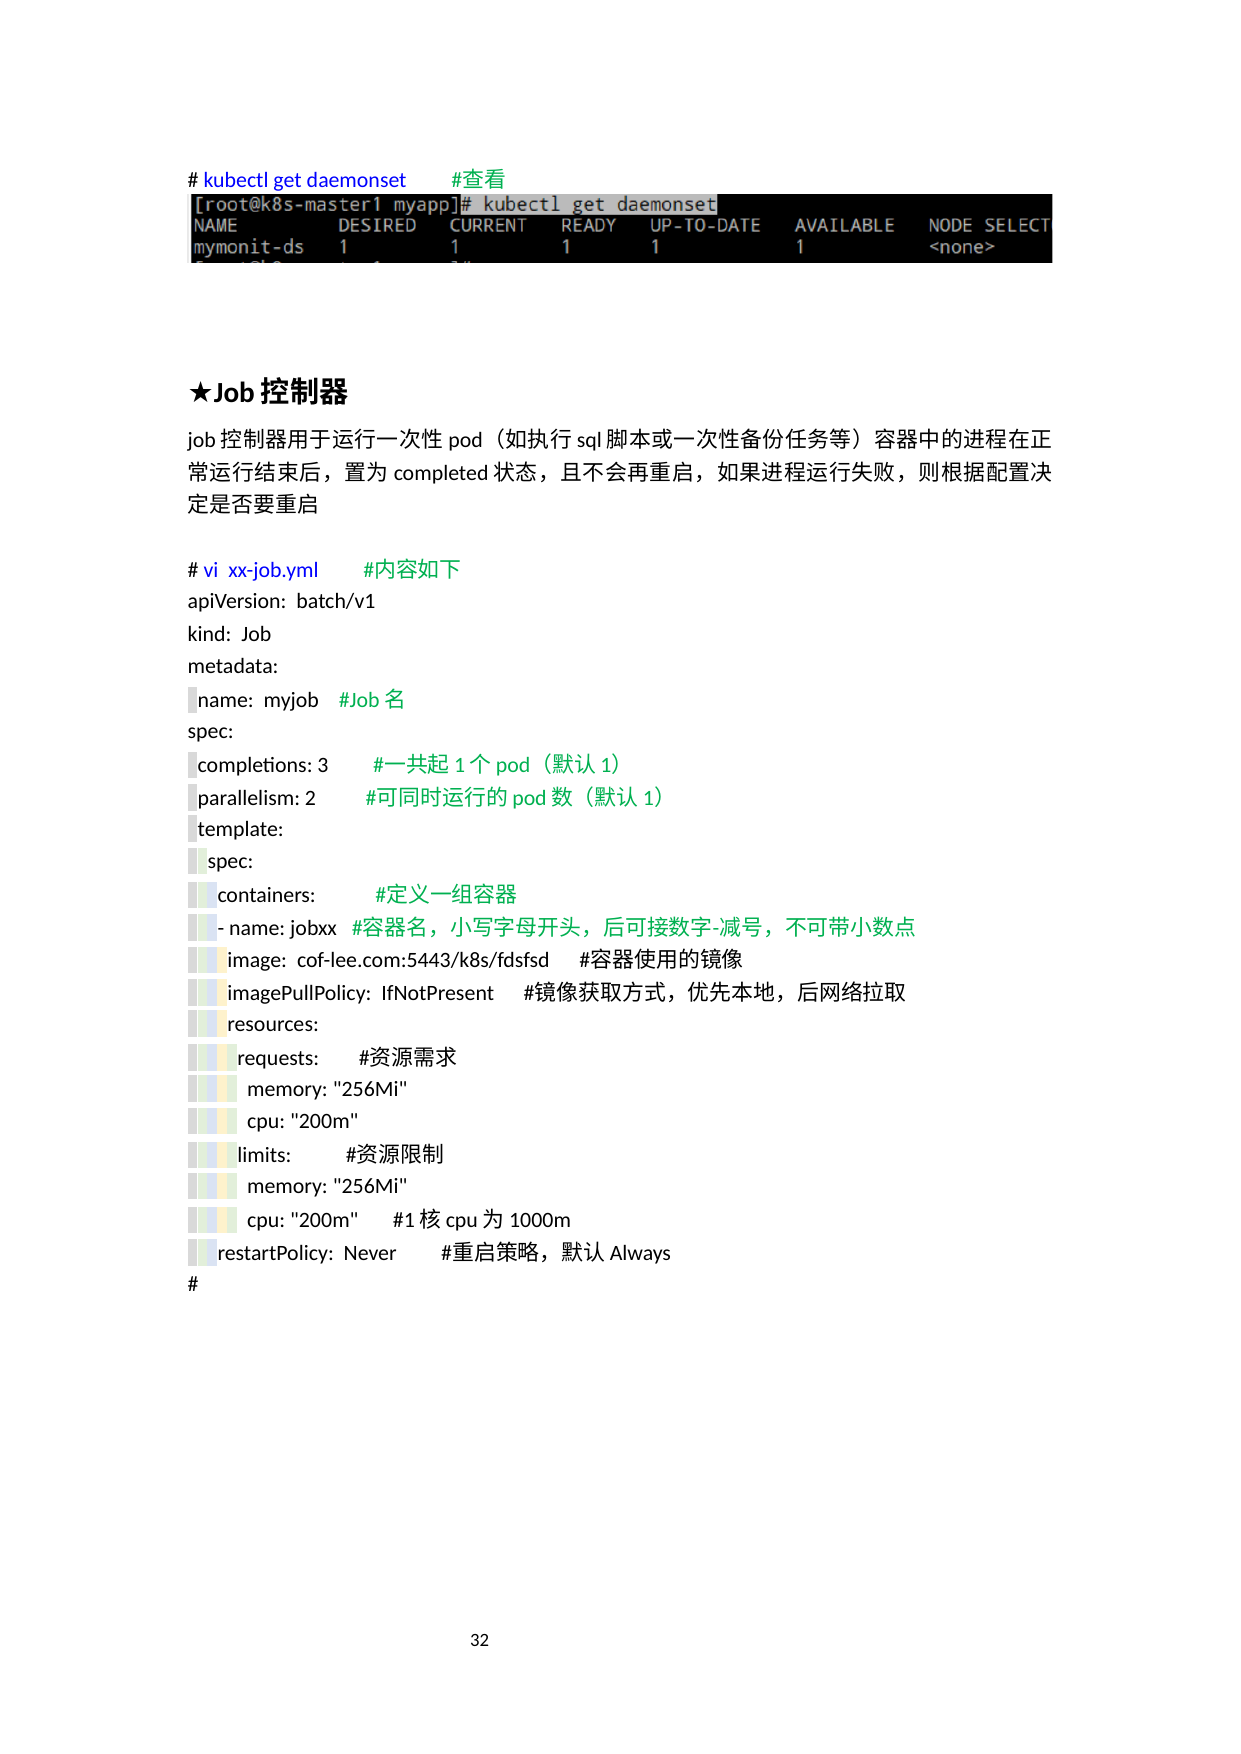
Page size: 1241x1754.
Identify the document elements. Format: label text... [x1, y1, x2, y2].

text memory: "256Mi" [187, 1072, 1053, 1104]
text containers: #定义一组容器 [187, 877, 1053, 909]
text image: cof-lee.com:5443/k8s/fdsfsd #容器使用的镜像 [187, 942, 1053, 974]
text restartPolicy: Never #重启策略，默认Always [187, 1234, 1053, 1267]
text # kubectl get daemonset #查看 [187, 162, 1053, 194]
text name: myjob #Job名 [187, 682, 1053, 714]
text completions: 3 #一共起1个pod（默认1） [187, 747, 1053, 779]
text job控制器用于运行一次性pod（如执行sql脚本或一次性备份任务等）容器中的进程在正常运行结束后，置为completed状态，且不会再重启，如果进程运行失败，则根据配置决定是否要重启 [187, 422, 1053, 519]
text apiVersion: batch/v1 [187, 584, 1053, 617]
text kind: Job [187, 617, 1053, 649]
text template: [187, 812, 1053, 844]
text # [187, 1267, 1053, 1299]
text spec: [187, 714, 1053, 747]
text metadata: [187, 649, 1053, 682]
text resources: [187, 1007, 1053, 1039]
text # vi xx-job.yml #内容如下 [187, 552, 1053, 584]
text imagePullPolicy: IfNotPresent #镜像获取方式，优先本地，后网络拉取 [187, 974, 1053, 1007]
text - name: jobxx #容器名，小写字母开头，后可接数字-减号，不可带小数点 [187, 909, 1053, 942]
picture [187, 194, 1053, 263]
text cpu: "200m" [187, 1104, 1053, 1137]
text cpu: "200m" #1核cpu为 1000m [187, 1202, 1053, 1234]
text limits: #资源限制 [187, 1137, 1053, 1169]
text parallelism: 2 #可同时运行的pod数（默认1） [187, 779, 1053, 812]
text ★Job控制器 [187, 357, 1053, 422]
text memory: "256Mi" [187, 1169, 1053, 1202]
text requests: #资源需求 [187, 1039, 1053, 1072]
text spec: [187, 844, 1053, 877]
